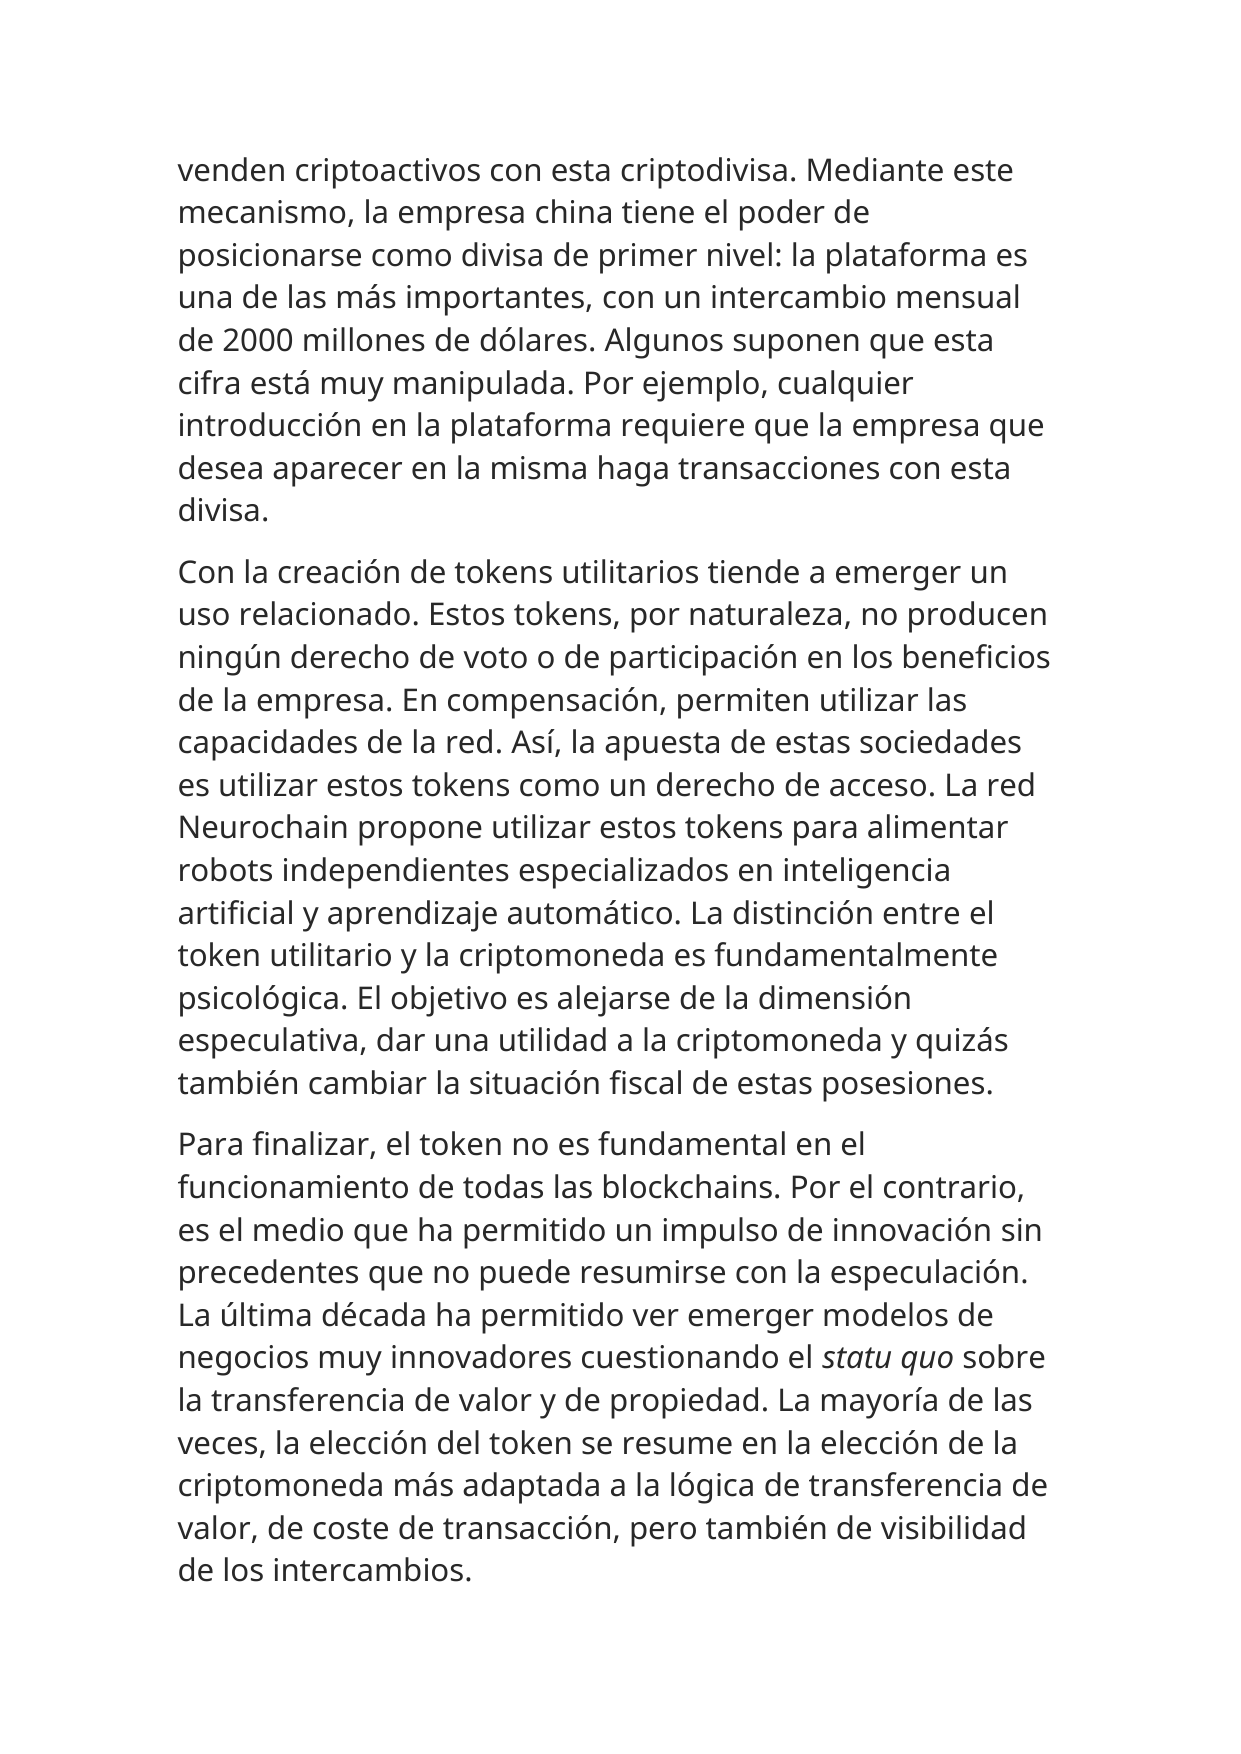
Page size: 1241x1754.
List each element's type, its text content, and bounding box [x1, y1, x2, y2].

text Para finalizar, el token no es fundamental en el funcionamiento de todas las blockchains. Por el contrario, es el medio que ha permitido un impulso de innovación sin precedentes que no puede resumirse con la especulación. La última década ha permitido ver emerger modelos de negocios muy innovadores cuestionando el statu quo sobre la transferencia de valor y de propiedad. La mayoría de las veces, la elección del token se resume en la elección de la criptomoneda más adaptada a la lógica de transferencia de valor, de coste de transacción, pero también de visibilidad de los intercambios. [177, 1122, 1063, 1591]
text Con la creación de tokens utilitarios tiende a emerger un uso relacionado. Estos tokens, por naturaleza, no producen ningún derecho de voto o de participación en los beneficios de la empresa. En compensación, permiten utilizar las capacidades de la red. Así, la apuesta de estas sociedades es utilizar estos tokens como un derecho de acceso. La red Neurochain propone utilizar estos tokens para alimentar robots independientes especializados en inteligencia artificial y aprendizaje automático. La distinción entre el token utilitario y la criptomoneda es fundamentalmente psicológica. El objetivo es alejarse de la dimensión especulativa, dar una utilidad a la criptomoneda y quizás también cambiar la situación fiscal de estas posesiones. [177, 550, 1063, 1104]
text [177, 148, 1063, 531]
